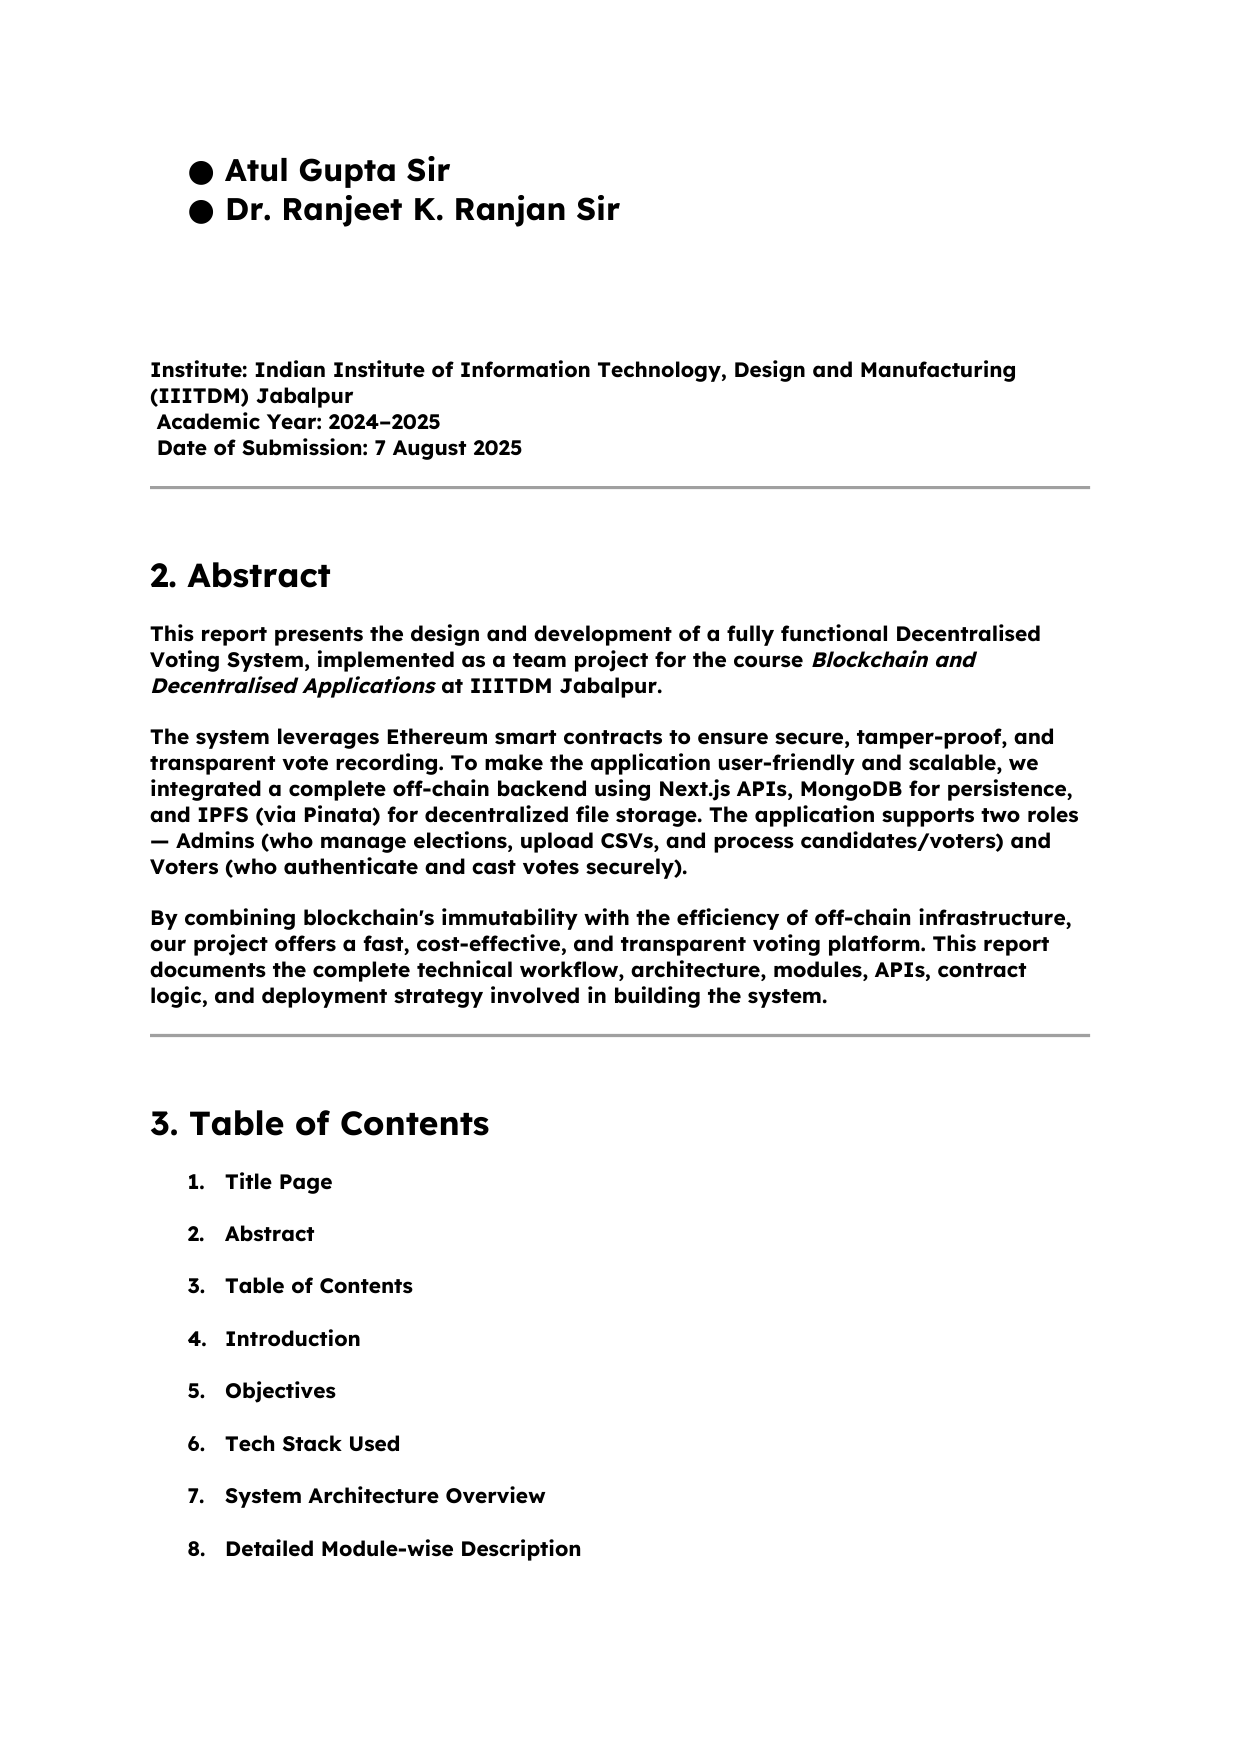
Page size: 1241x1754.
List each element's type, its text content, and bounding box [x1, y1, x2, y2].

list Objectives [187, 1378, 1090, 1430]
list Introduction [187, 1326, 1090, 1378]
list Atul Gupta Sir [187, 150, 1090, 189]
subtitle 3. Table of Contents [150, 1102, 1090, 1143]
text The system leverages Ethereum smart contracts to ensure secure, tamper-proof, and transparent vote recording. To make the application user-friendly and scalable, we integrated a complete off-chain backend using Next.js APIs, MongoDB for persistence, and IPFS (via Pinata) for decentralized file storage. The application supports two roles — Admins (who manage elections, upload CSVs, and process candidates/voters) and Voters (who authenticate and cast votes securely). [150, 723, 1090, 880]
list Tech Stack Used [187, 1430, 1090, 1483]
text Institute: Indian Institute of Information Technology, Design and Manufacturing (IIITDM) Jabalpur Academic Year: 2024–2025 Date of Submission: 7 August 2025 [150, 357, 1090, 461]
list Dr. Ranjeet K. Ranjan Sir [187, 189, 1090, 254]
list Abstract [187, 1221, 1090, 1273]
list Title Page [187, 1168, 1090, 1221]
list Table of Contents [187, 1273, 1090, 1326]
subtitle 2. Abstract [150, 554, 1090, 595]
text By combining blockchain's immutability with the efficiency of off-chain infrastructure, our project offers a fast, cost-effective, and transparent voting platform. This report documents the complete technical workflow, architecture, modules, APIs, contract logic, and deployment strategy involved in building the system. [150, 905, 1090, 1009]
text This report presents the design and development of a fully functional Decentralised Voting System, implemented as a team project for the course Blockchain and Decentralised Applications at IIITDM Jabalpur. [150, 620, 1090, 698]
list Detailed Module-wise Description [187, 1535, 1090, 1587]
list System Architecture Overview [187, 1483, 1090, 1535]
